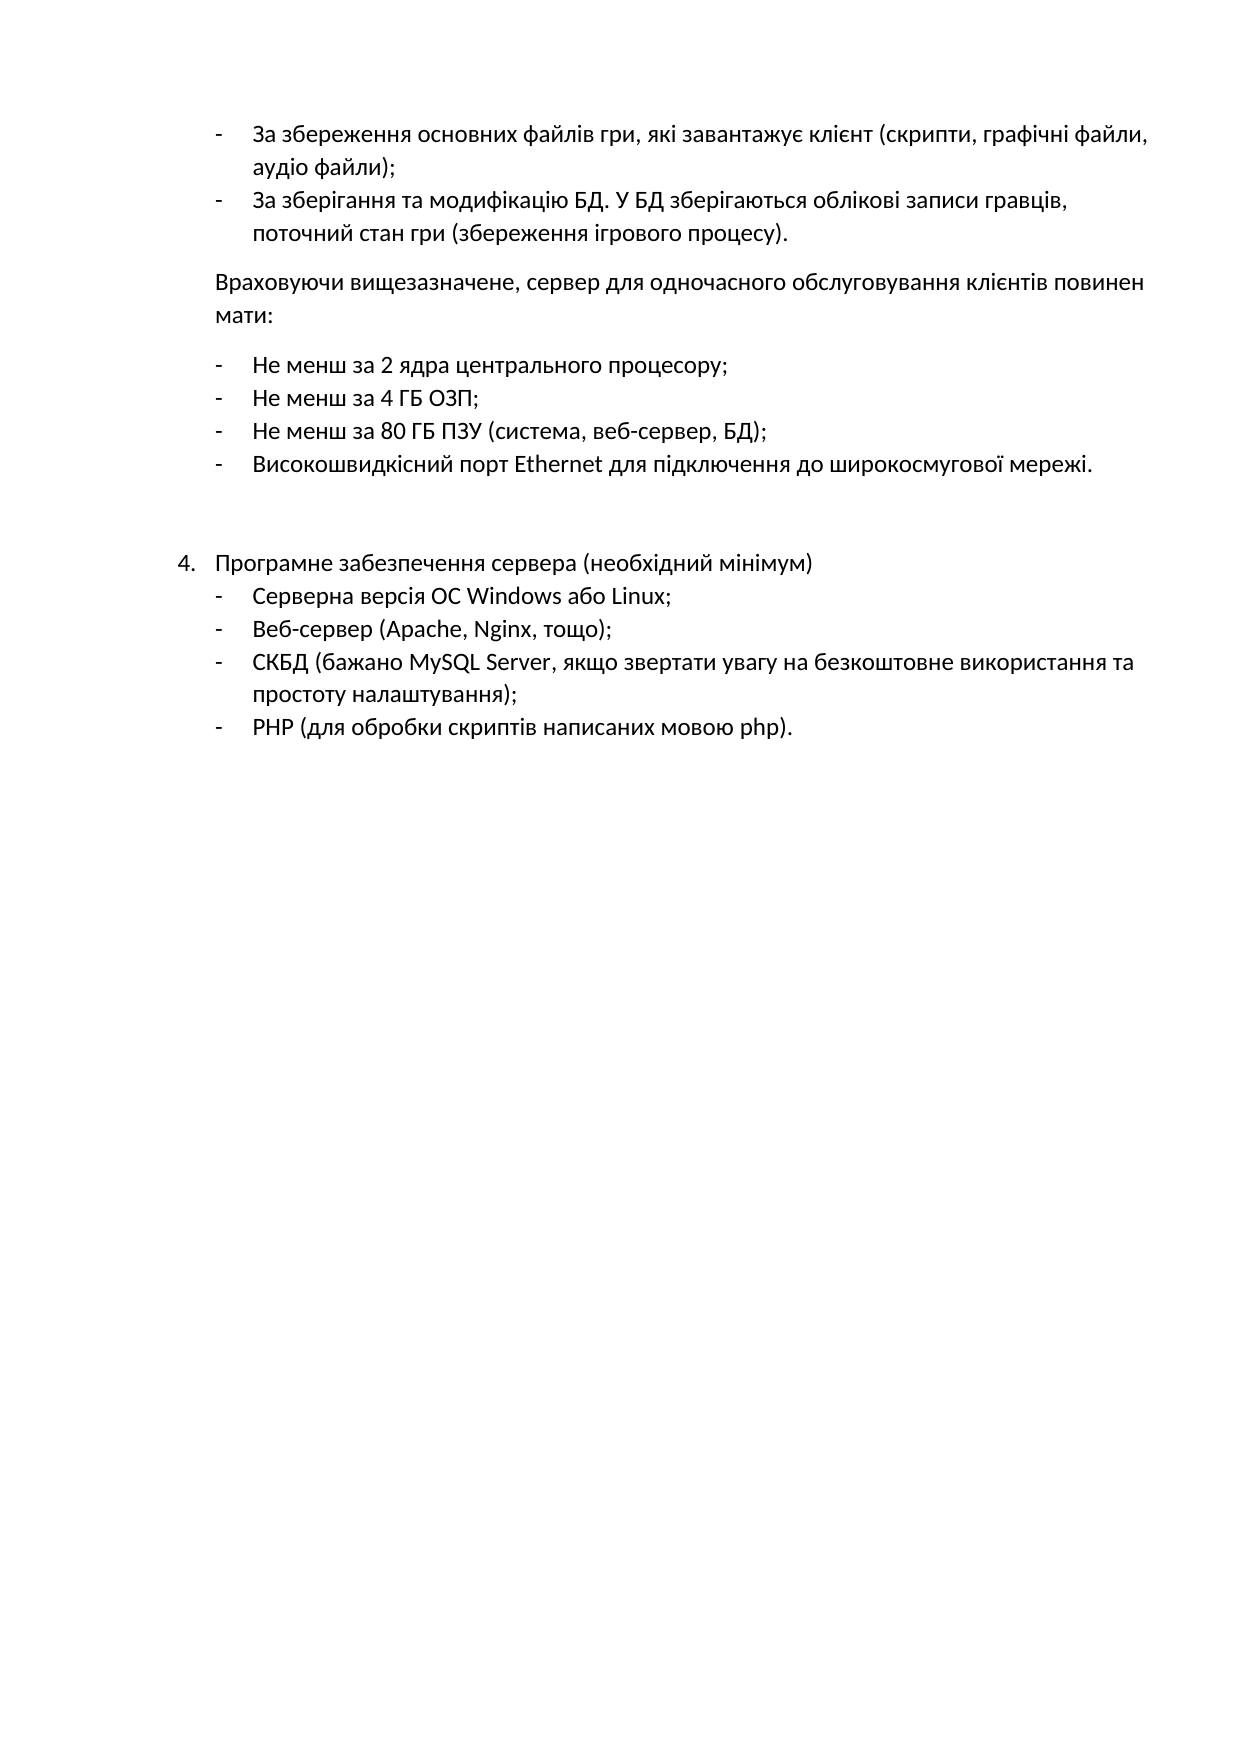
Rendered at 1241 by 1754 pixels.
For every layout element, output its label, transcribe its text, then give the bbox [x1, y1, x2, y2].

list Не менш за 80 ГБ ПЗУ (система, веб-сервер, БД); [215, 415, 1152, 445]
list Не менш за 4 ГБ ОЗП; [215, 382, 1152, 412]
list За зберігання та модифікацію БД. У БД зберігаються облікові записи гравців, поточний стан гри (збереження ігрового процесу). [215, 184, 1152, 247]
list PHP (для обробки скриптів написаних мовою php). [215, 711, 1152, 742]
list Не менш за 2 ядра центрального процесору; [215, 349, 1152, 379]
list Серверна версія ОС Windows або Linux; [215, 580, 1152, 610]
list Програмне забезпечення сервера (необхідний мінімум) [177, 547, 1152, 577]
list За збереження основних файлів гри, які завантажує клієнт (скрипти, графічні файли, аудіо файли); [215, 118, 1152, 182]
text Враховуючи вищезазначене, сервер для одночасного обслуговування клієнтів повинен мати: [215, 266, 1152, 330]
list СКБД (бажано MySQL Server, якщо звертати увагу на безкоштовне використання та простоту налаштування); [215, 646, 1152, 709]
list Веб-сервер (Apache, Nginx, тощо); [215, 613, 1152, 643]
list Високошвидкісний порт Ethernet для підключення до широкосмугової мережі. [215, 448, 1152, 478]
